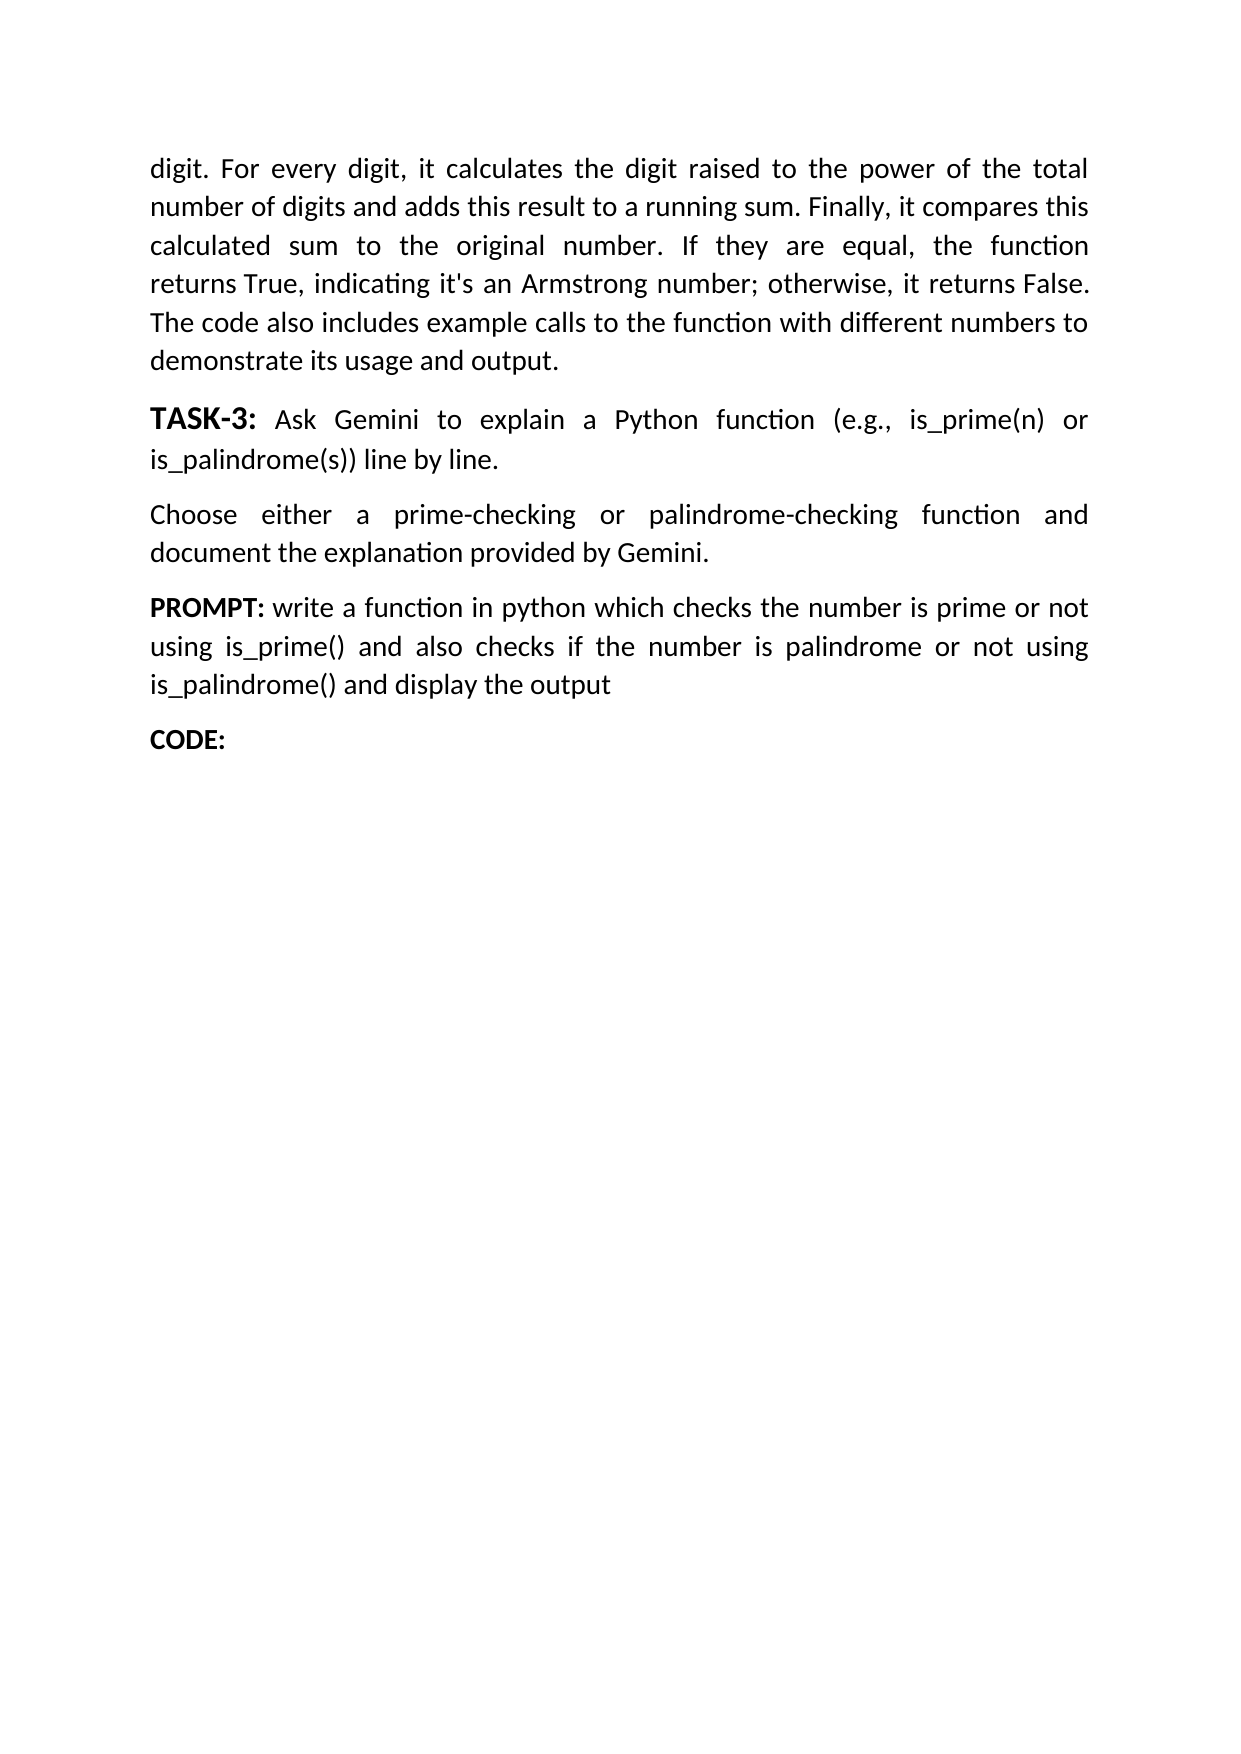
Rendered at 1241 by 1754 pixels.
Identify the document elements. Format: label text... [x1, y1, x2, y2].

text PROMPT: write a function in python which checks the number is prime or not using is_prime() and also checks if the number is palindrome or not using is_palindrome() and display the output [150, 589, 1090, 702]
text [150, 150, 1090, 378]
text CODE: [150, 721, 1090, 757]
text Choose either a prime-checking or palindrome-checking function and document the explanation provided by Gemini. [150, 496, 1090, 570]
text TASK-3: Ask Gemini to explain a Python function (e.g., is_prime(n) or is_palindrome(s)) line by line. [150, 397, 1090, 476]
